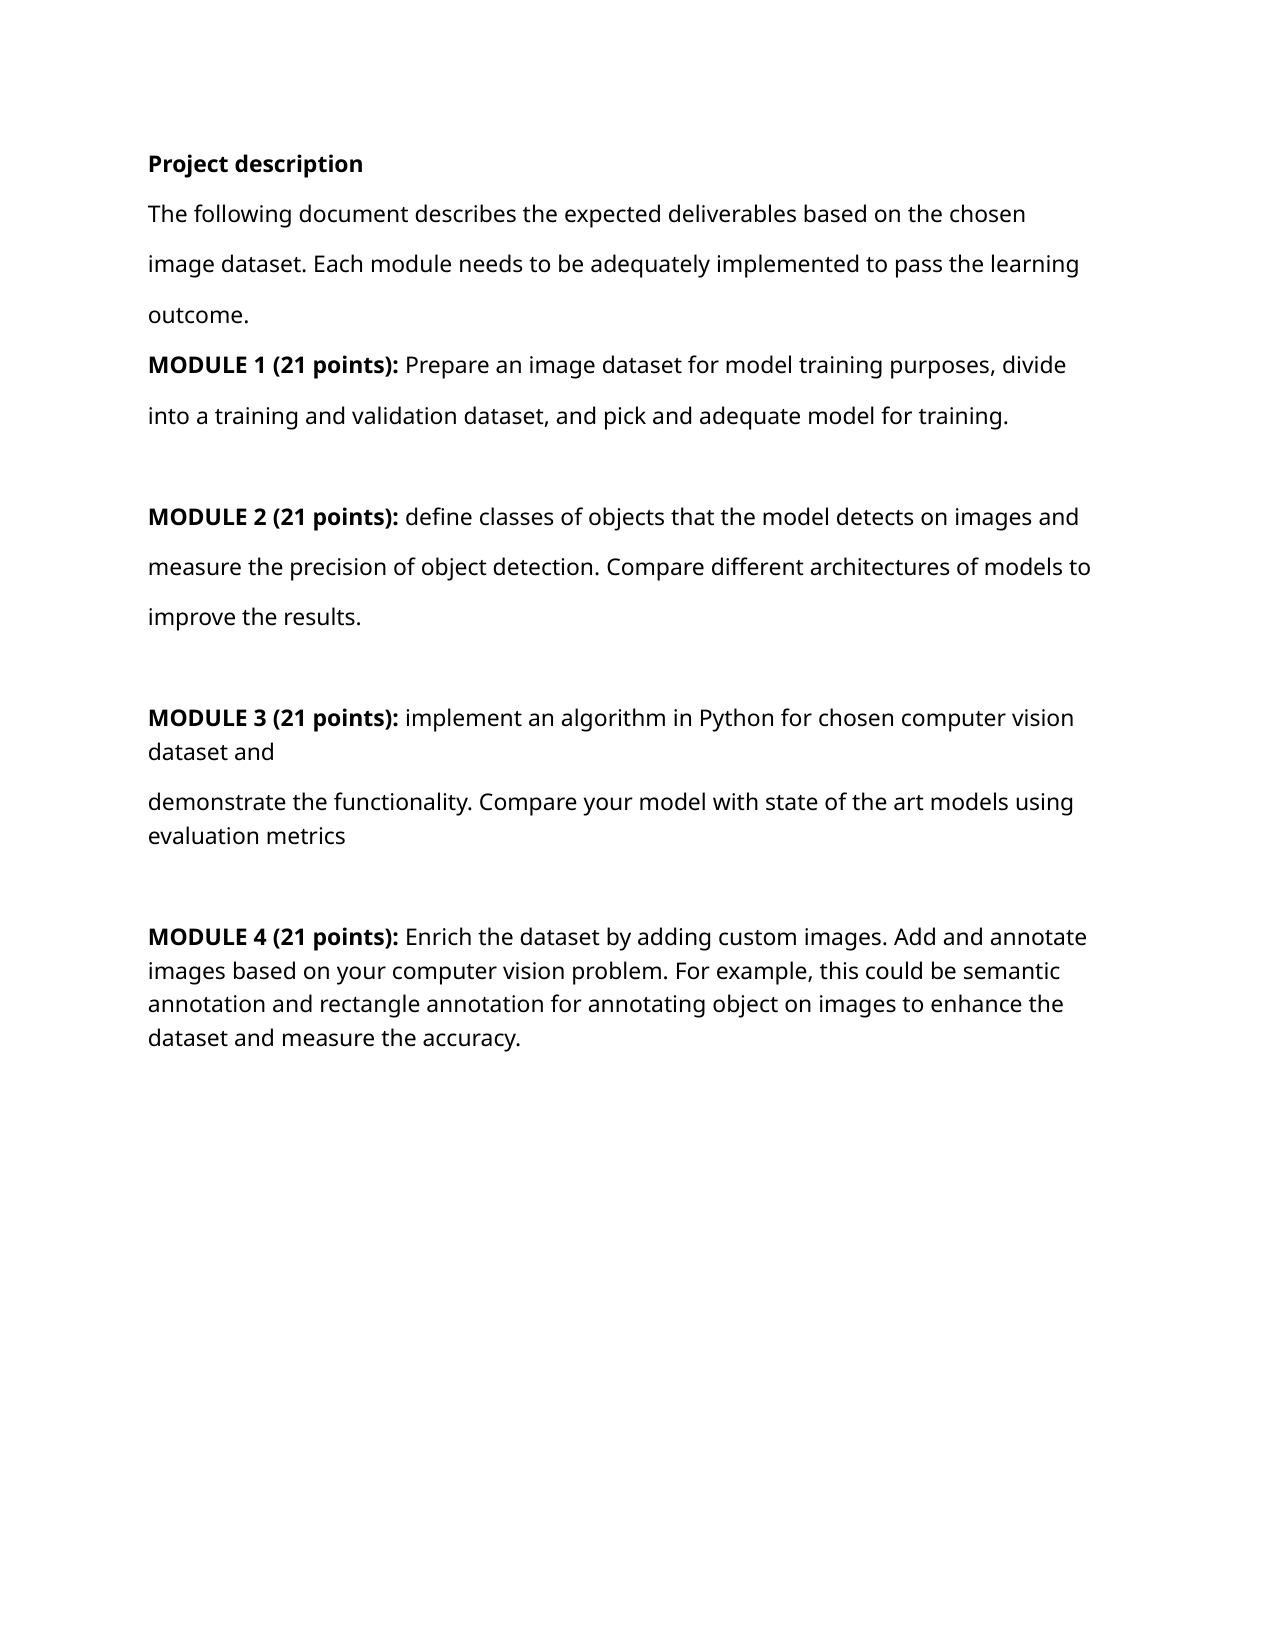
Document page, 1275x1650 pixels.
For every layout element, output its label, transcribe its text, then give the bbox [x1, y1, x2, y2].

text MODULE 3 (21 points): implement an algorithm in Python for chosen computer vision dataset and [148, 702, 1127, 767]
text MODULE 2 (21 points): define classes of objects that the model detects on images and [148, 501, 1127, 532]
text measure the precision of object detection. Compare different architectures of models to [148, 551, 1127, 582]
text improve the results. [148, 601, 1127, 633]
text into a training and validation dataset, and pick and adequate model for training. [148, 400, 1127, 431]
text Project description [148, 148, 1127, 179]
text outcome. [148, 299, 1127, 330]
text image dataset. Each module needs to be adequately implemented to pass the learning [148, 248, 1127, 280]
text MODULE 4 (21 points): Enrich the dataset by adding custom images. Add and annotate images based on your computer vision problem. For example, this could be semantic annotation and rectangle annotation for annotating object on images to enhance the dataset and measure the accuracy. [148, 921, 1127, 1053]
text MODULE 1 (21 points): Prepare an image dataset for model training purposes, divide [148, 349, 1127, 381]
text The following document describes the expected deliverables based on the chosen [148, 198, 1127, 229]
text demonstrate the functionality. Compare your model with state of the art models using evaluation metrics [148, 786, 1127, 851]
